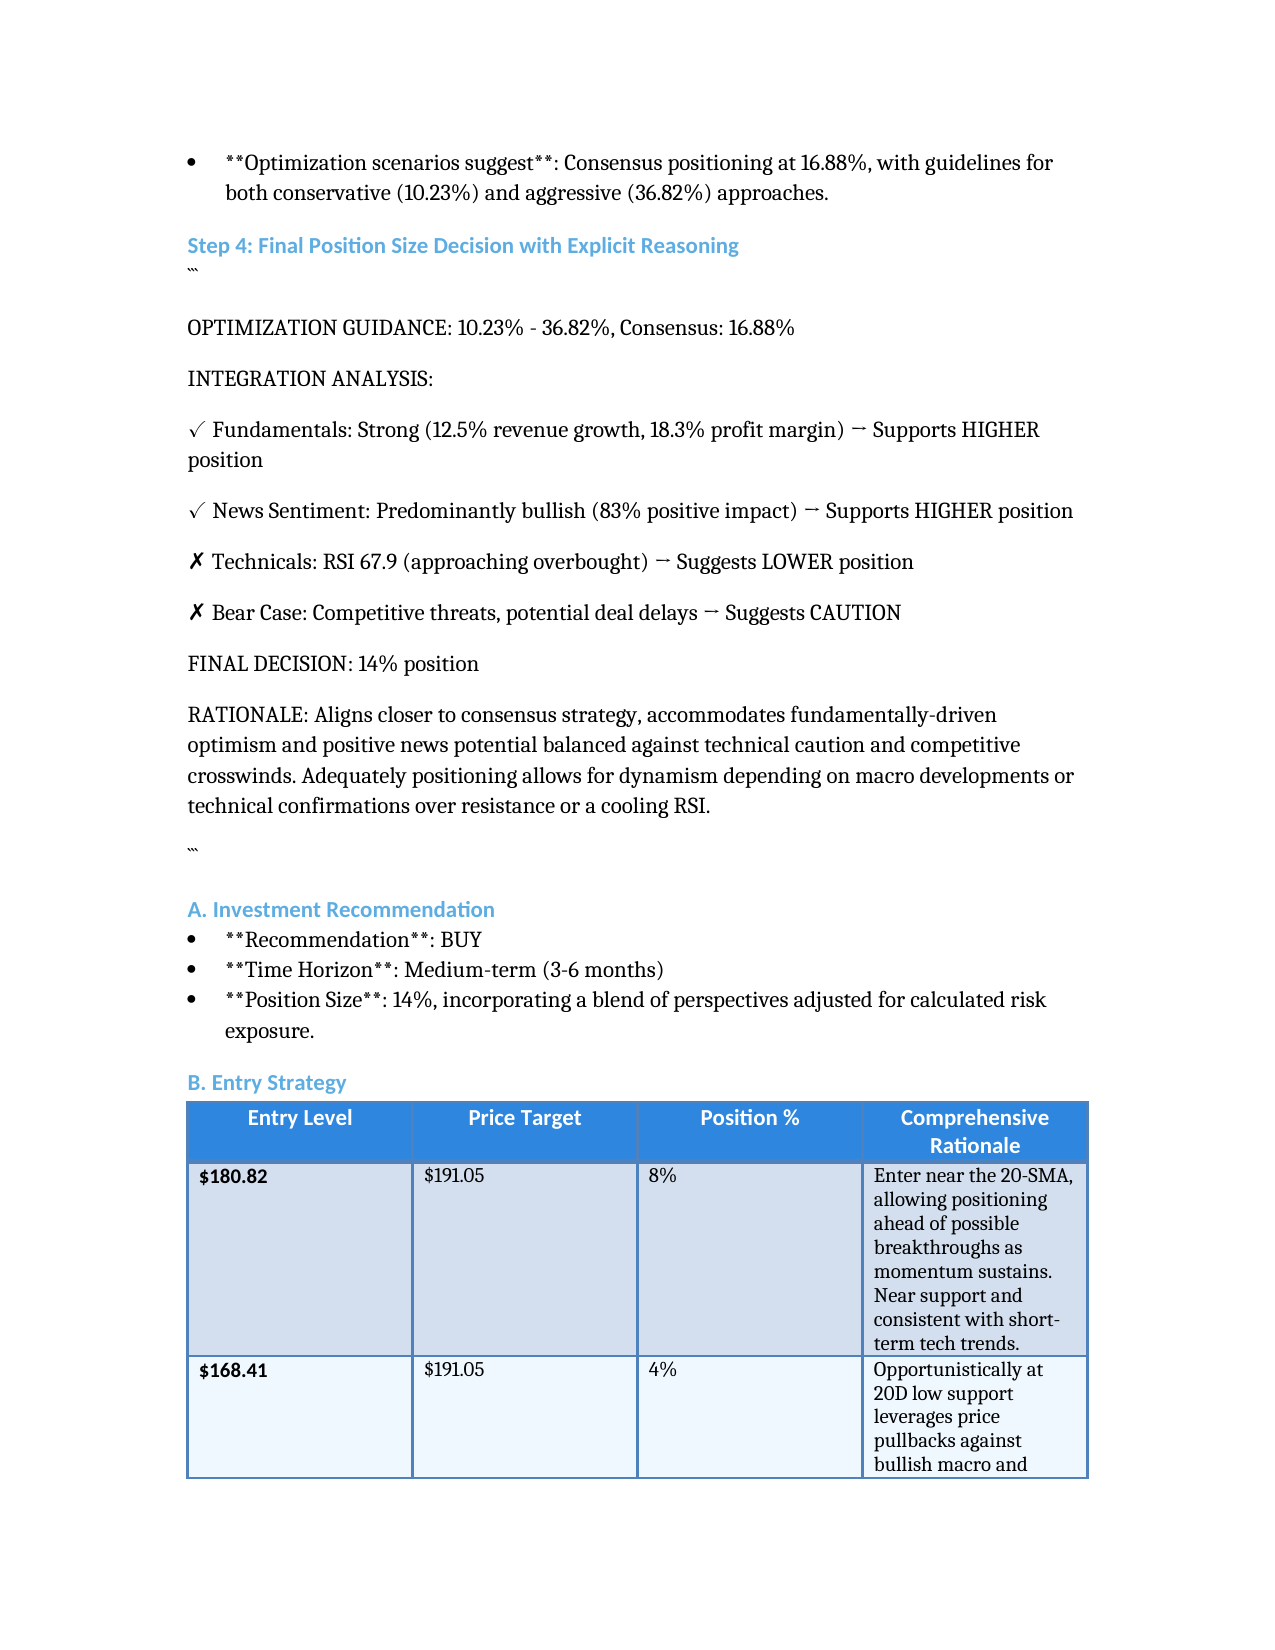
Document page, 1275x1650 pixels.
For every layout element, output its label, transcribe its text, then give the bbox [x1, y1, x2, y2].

table_cell 4% [639, 1357, 861, 1477]
list **Time Horizon**: Medium-term (3-6 months) [187, 957, 1087, 983]
text FINAL DECISION: 14% position [187, 651, 1087, 677]
subtitle A. Investment Recommendation [187, 895, 1087, 923]
table_header Comprehensive Rationale [864, 1103, 1086, 1159]
table_cell $191.05 [414, 1164, 636, 1355]
text INTEGRATION ANALYSIS: [187, 366, 1087, 392]
list **Recommendation**: BUY [187, 927, 1087, 953]
table_cell $180.82 [189, 1164, 411, 1355]
table_header Position % [639, 1103, 861, 1159]
table_cell Enter near the 20-SMA, allowing positioning ahead of possible breakthroughs as momentum sustains. Near support and consistent with short-term tech trends. [864, 1164, 1086, 1355]
table_header Price Target [414, 1103, 636, 1159]
list **Optimization scenarios suggest**: Consensus positioning at 16.88%, with guidelines for both conservative (10.23%) and aggressive (36.82%) approaches. [187, 150, 1087, 207]
text ✗ Technicals: RSI 67.9 (approaching overbought) → Suggests LOWER position [187, 549, 1087, 575]
table_cell $191.05 [414, 1357, 636, 1477]
text ✓ News Sentiment: Predominantly bullish (83% positive impact) → Supports HIGHER position [187, 498, 1087, 524]
list **Position Size**: 14%, incorporating a blend of perspectives adjusted for calculated risk exposure. [187, 987, 1087, 1044]
text ``` [187, 844, 1087, 870]
text ``` [187, 263, 1087, 290]
table_cell $168.41 [189, 1357, 411, 1477]
subtitle B. Entry Strategy [187, 1068, 1087, 1097]
text ✓ Fundamentals: Strong (12.5% revenue growth, 18.3% profit margin) → Supports HIGHER position [187, 417, 1087, 473]
text ✗ Bear Case: Competitive threats, potential deal delays → Suggests CAUTION [187, 600, 1087, 626]
table_header Entry Level [189, 1103, 411, 1159]
text OPTIMIZATION GUIDANCE: 10.23% - 36.82%, Consensus: 16.88% [187, 314, 1087, 341]
table_cell 8% [639, 1164, 861, 1355]
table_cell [864, 1357, 1086, 1477]
text RATIONALE: Aligns closer to consensus strategy, accommodates fundamentally-driven optimism and positive news potential balanced against technical caution and competitive crosswinds. Adequately positioning allows for dynamism depending on macro developments or technical confirmations over resistance or a cooling RSI. [187, 702, 1087, 819]
subtitle Step 4: Final Position Size Decision with Explicit Reasoning [187, 231, 1087, 259]
